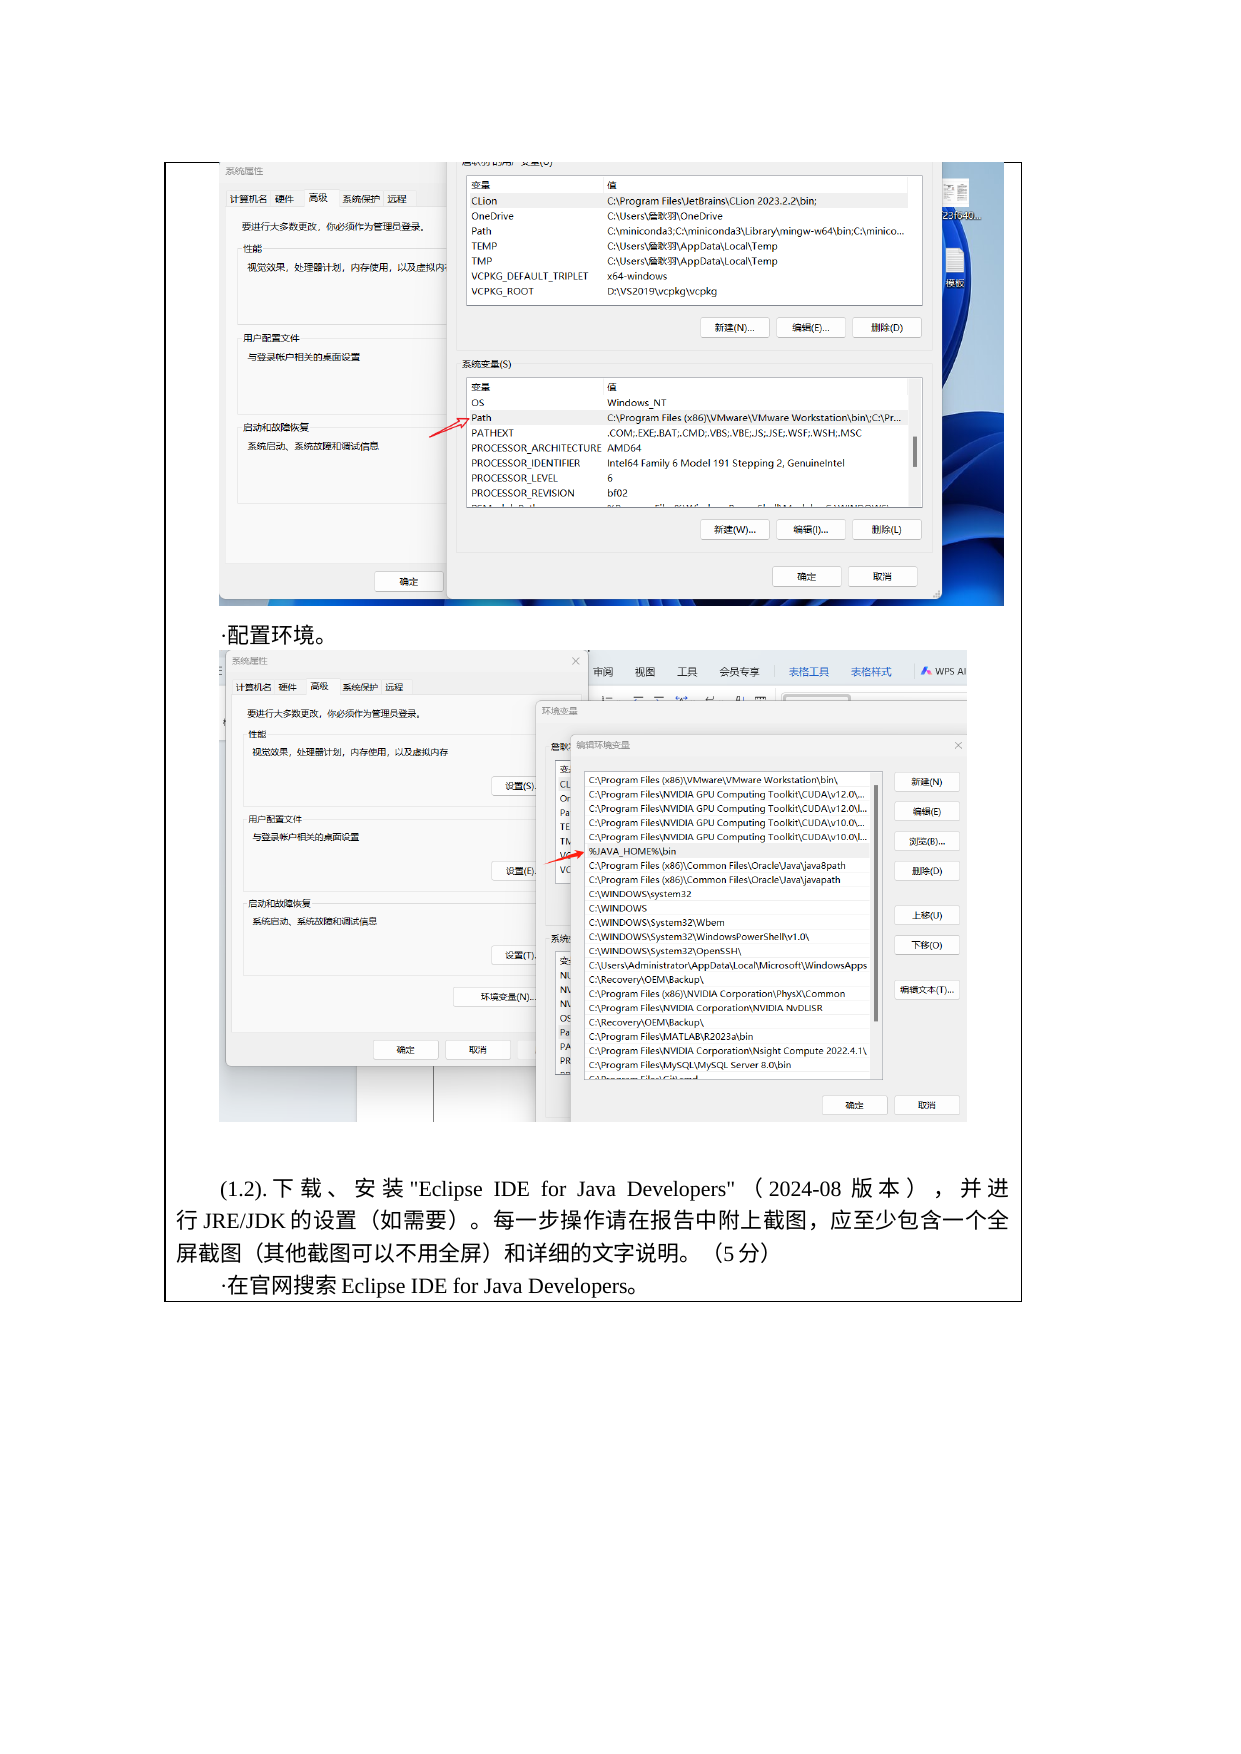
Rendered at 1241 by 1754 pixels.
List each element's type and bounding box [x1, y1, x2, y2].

table_header [166, 163, 1021, 1301]
picture [219, 650, 967, 1122]
picture [219, 162, 1004, 606]
